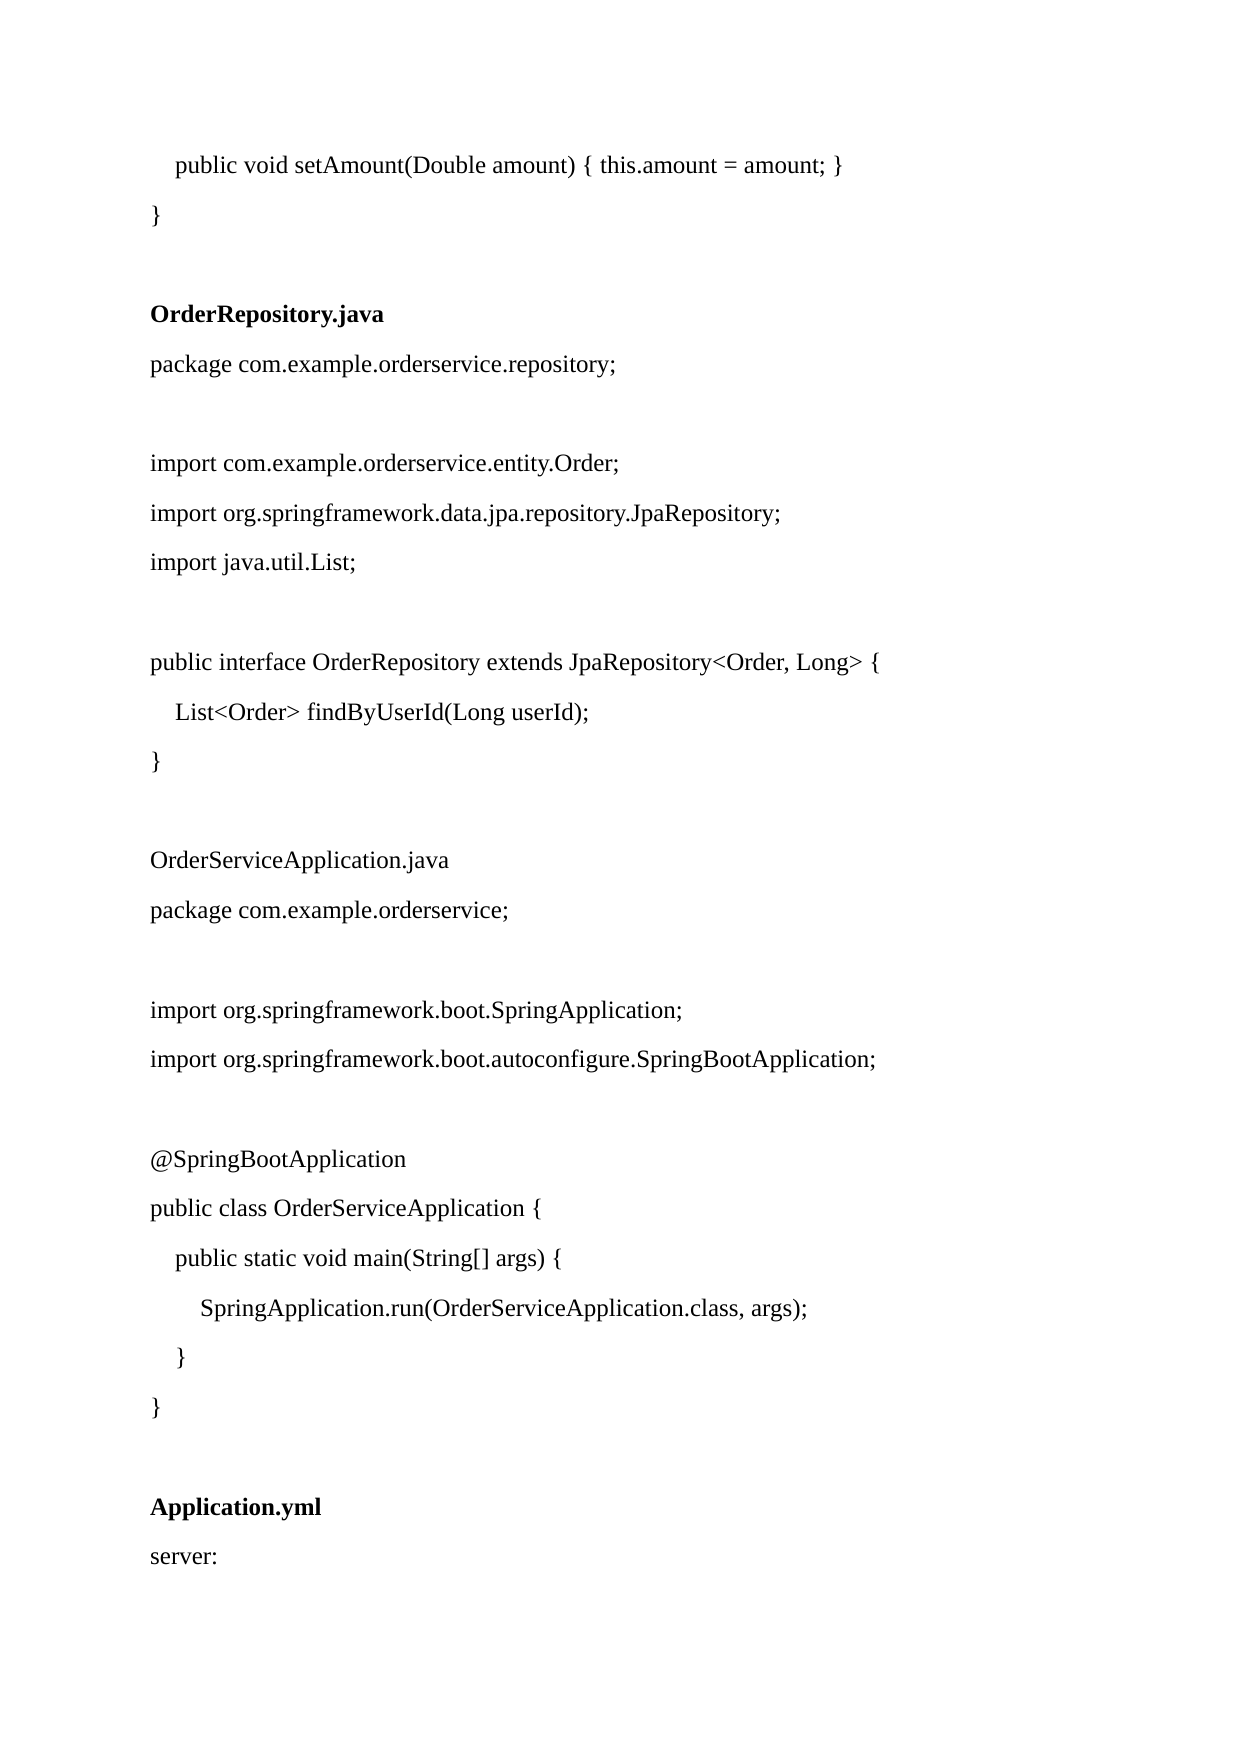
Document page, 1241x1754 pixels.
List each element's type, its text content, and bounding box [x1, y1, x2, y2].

text } [150, 746, 1090, 775]
text import java.util.List; [150, 547, 1090, 576]
text public interface OrderRepository extends JpaRepository<Order, Long> { [150, 647, 1090, 676]
text OrderRepository.java [150, 299, 1090, 328]
text OrderServiceApplication.java [150, 846, 1090, 874]
text public static void main(String[] args) { [150, 1243, 1090, 1272]
text Application.yml [150, 1492, 1090, 1520]
text } [150, 1342, 1090, 1371]
text List<Order> findByUserId(Long userId); [150, 697, 1090, 725]
text package com.example.orderservice.repository; [150, 349, 1090, 377]
text } [150, 1392, 1090, 1421]
text server: [150, 1541, 1090, 1570]
text public class OrderServiceApplication { [150, 1193, 1090, 1222]
text import com.example.orderservice.entity.Order; [150, 448, 1090, 477]
text import org.springframework.boot.autoconfigure.SpringBootApplication; [150, 1044, 1090, 1073]
text import org.springframework.boot.SpringApplication; [150, 995, 1090, 1023]
text } [150, 200, 1090, 228]
text SpringApplication.run(OrderServiceApplication.class, args); [150, 1293, 1090, 1322]
text import org.springframework.data.jpa.repository.JpaRepository; [150, 498, 1090, 527]
text package com.example.orderservice; [150, 895, 1090, 924]
text @SpringBootApplication [150, 1144, 1090, 1172]
text public void setAmount(Double amount) { this.amount = amount; } [150, 150, 1090, 179]
